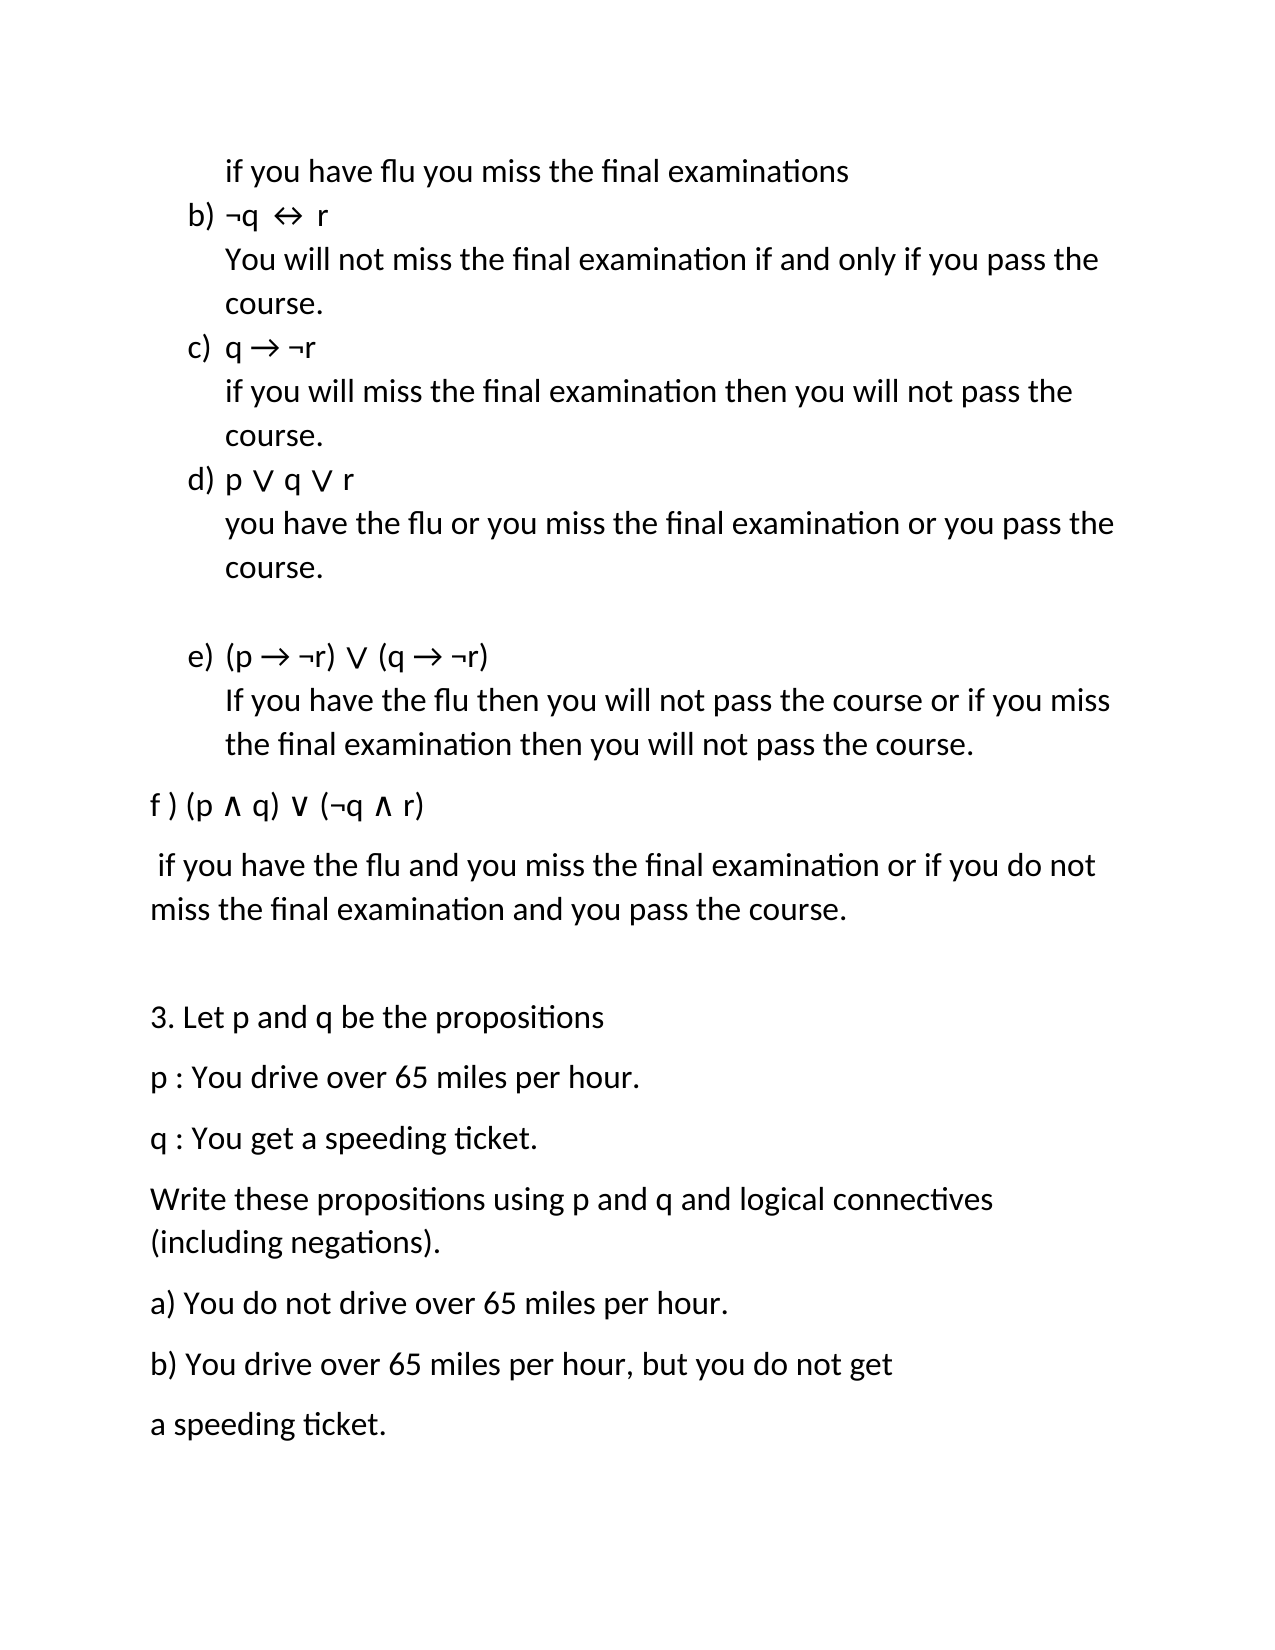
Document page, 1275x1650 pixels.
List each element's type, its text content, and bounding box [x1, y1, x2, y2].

list (p → ¬r) ∨ (q → ¬r) [187, 634, 1125, 676]
list if you will miss the final examination then you will not pass the course. [225, 370, 1125, 454]
text 3. Let p and q be the propositions [150, 996, 1125, 1036]
text q : You get a speeding ticket. [150, 1117, 1125, 1158]
list ¬q ↔ r [187, 194, 1125, 235]
list you have the flu or you miss the final examination or you pass the course. [225, 502, 1125, 587]
list q → ¬r [187, 326, 1125, 367]
text f ) (p ∧ q) ∨ (¬q ∧ r) [150, 783, 1125, 824]
list p ∨ q ∨ r [187, 458, 1125, 499]
text a) You do not drive over 65 miles per hour. [150, 1282, 1125, 1323]
list if you have flu you miss the final examinations [225, 150, 1125, 191]
text if you have the flu and you miss the final examination or if you do not miss the final examination and you pass the course. [150, 844, 1125, 929]
text b) You drive over 65 miles per hour, but you do not get [150, 1343, 1125, 1383]
text a speeding ticket. [150, 1403, 1125, 1444]
text p : You drive over 65 miles per hour. [150, 1056, 1125, 1097]
text Write these propositions using p and q and logical connectives (including negations). [150, 1177, 1125, 1262]
list If you have the flu then you will not pass the course or if you miss the final examination then you will not pass the course. [225, 679, 1125, 764]
list You will not miss the final examination if and only if you pass the course. [225, 238, 1125, 323]
